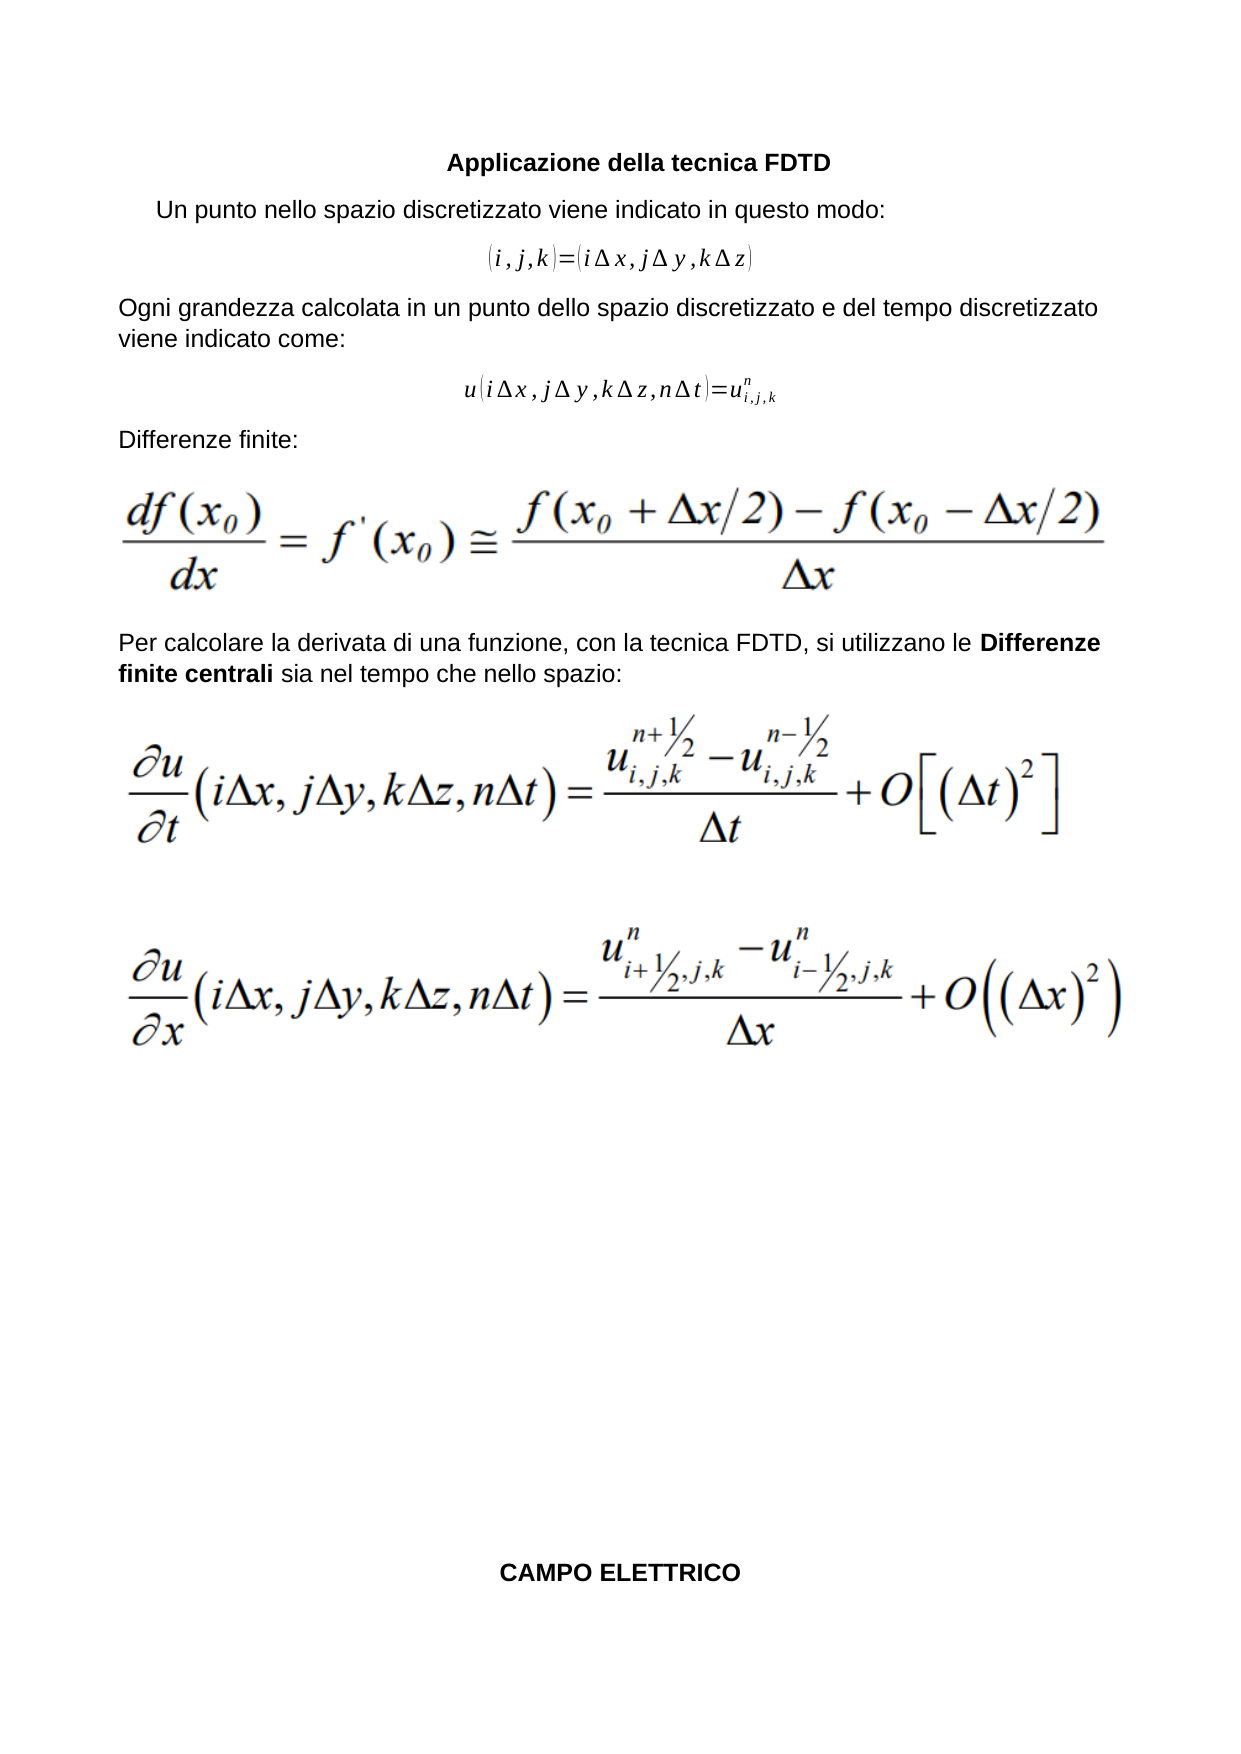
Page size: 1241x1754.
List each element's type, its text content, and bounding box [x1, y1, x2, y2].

text Un punto nello spazio discretizzato viene indicato in questo modo: [156, 195, 1122, 224]
text CAMPO ELETTRICO [118, 1558, 1122, 1587]
text Per calcolare la derivata di una funzione, con la tecnica FDTD, si utilizzano le Differenze finite centrali sia nel tempo che nello spazio: [118, 628, 1122, 688]
text Applicazione della tecnica FDTD [156, 148, 1122, 176]
text Ogni grandezza calcolata in un punto dello spazio discretizzato e del tempo discretizzato viene indicato come: [118, 293, 1122, 352]
text Differenze finite: [118, 425, 1122, 454]
